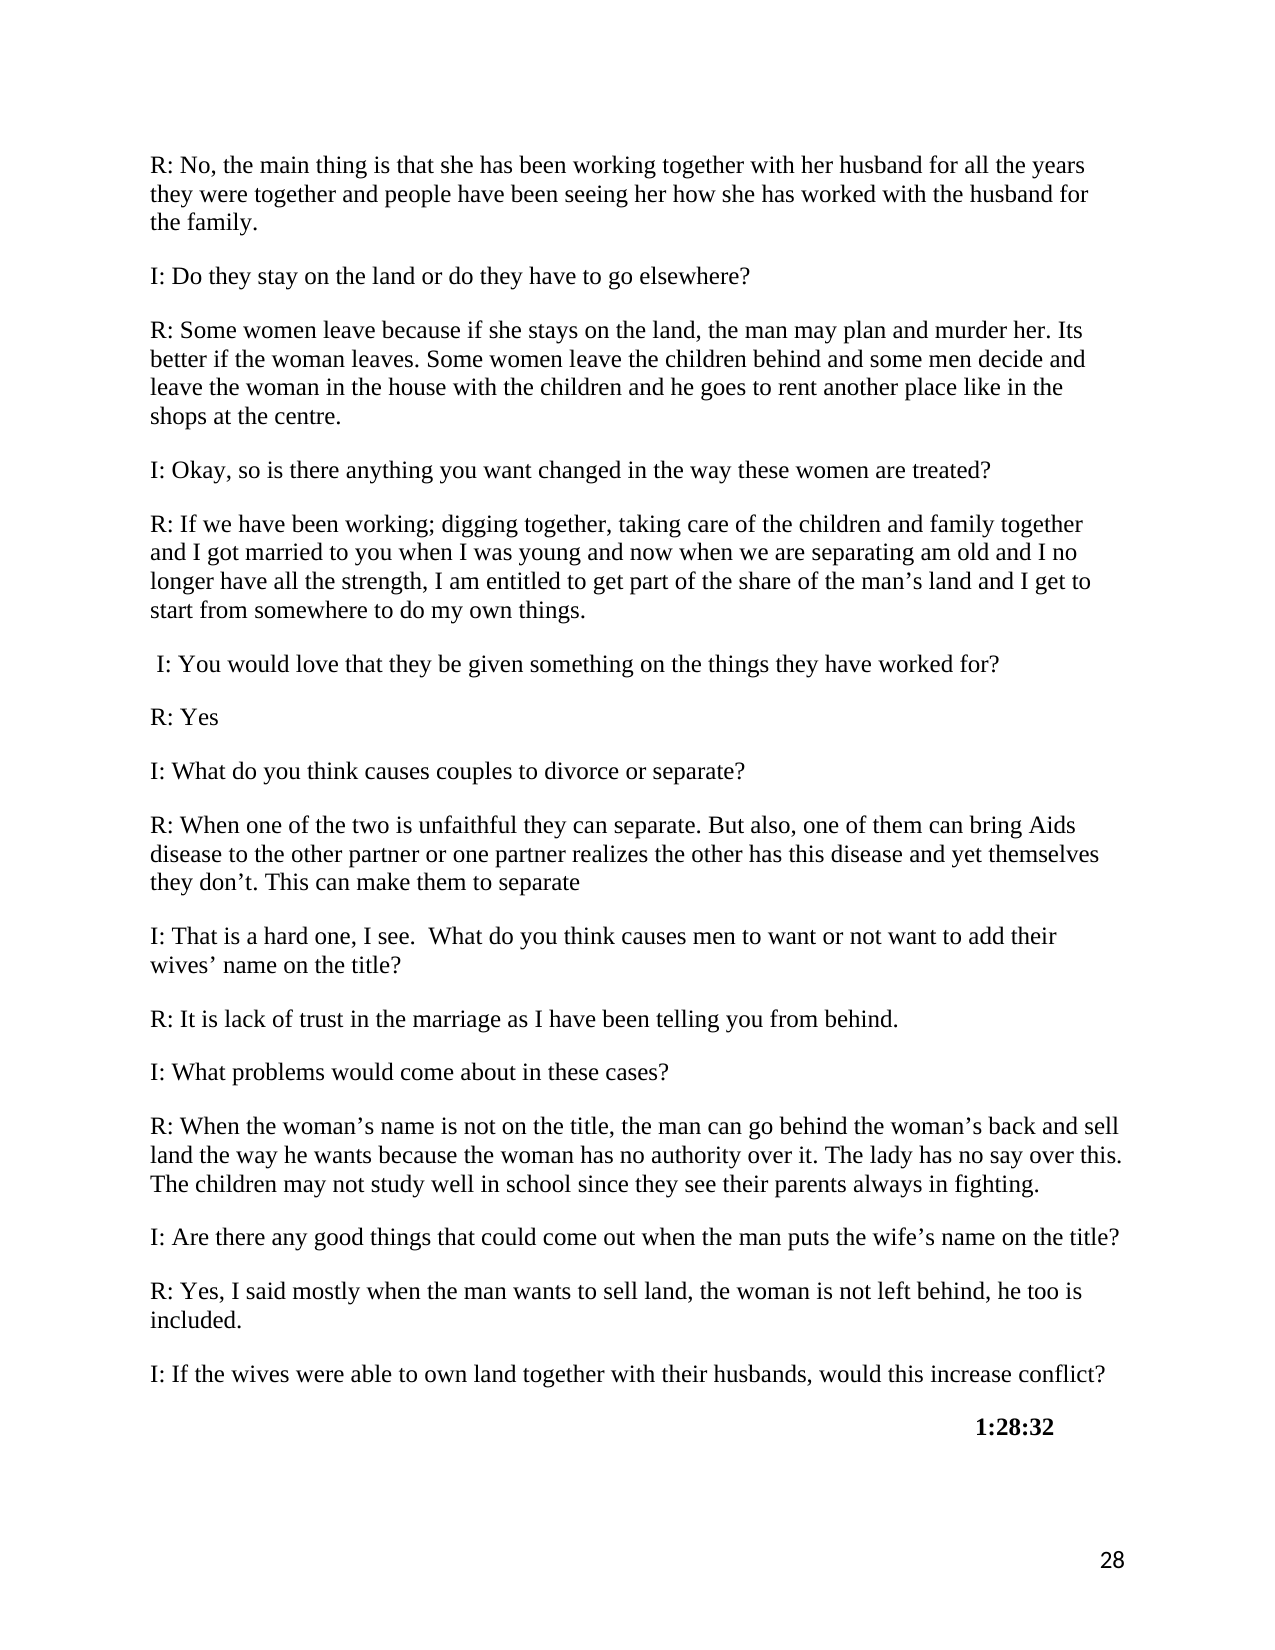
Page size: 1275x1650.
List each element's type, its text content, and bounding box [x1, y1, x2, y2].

text I: Are there any good things that could come out when the man puts the wife’s name on the title? [150, 1222, 1125, 1251]
text R: Yes [150, 702, 1125, 731]
text R: No, the main thing is that she has been working together with her husband for all the years they were together and people have been seeing her how she has worked with the husband for the family. [150, 150, 1125, 236]
text I: You would love that they be given something on the things they have worked for? [150, 649, 1125, 677]
text I: If the wives were able to own land together with their husbands, would this increase conflict? [150, 1359, 1125, 1387]
text 1:28:32 [975, 1412, 1125, 1441]
text R: Some women leave because if she stays on the land, the man may plan and murder her. Its better if the woman leaves. Some women leave the children behind and some men decide and leave the woman in the house with the children and he goes to rent another place like in the shops at the centre. [150, 315, 1125, 430]
text R: When one of the two is unfaithful they can separate. But also, one of them can bring Aids disease to the other partner or one partner realizes the other has this disease and yet themselves they don’t. This can make them to separate [150, 810, 1125, 896]
text I: What problems would come about in these cases? [150, 1057, 1125, 1086]
text I: Do they stay on the land or do they have to go elsewhere? [150, 261, 1125, 290]
text R: If we have been working; digging together, taking care of the children and family together and I got married to you when I was young and now when we are separating am old and I no longer have all the strength, I am entitled to get part of the share of the man’s land and I get to start from somewhere to do my own things. [150, 509, 1125, 624]
text R: When the woman’s name is not on the title, the man can go behind the woman’s back and sell land the way he wants because the woman has no authority over it. The lady has no say over this. The children may not study well in school since they see their parents always in fighting. [150, 1111, 1125, 1197]
text I: What do you think causes couples to divorce or separate? [150, 756, 1125, 785]
text I: That is a hard one, I see. What do you think causes men to want or not want to add their wives’ name on the title? [150, 921, 1125, 979]
text I: Okay, so is there anything you want changed in the way these women are treated? [150, 455, 1125, 484]
text R: It is lack of trust in the marriage as I have been telling you from behind. [150, 1004, 1125, 1032]
text R: Yes, I said mostly when the man wants to sell land, the woman is not left behind, he too is included. [150, 1276, 1125, 1334]
